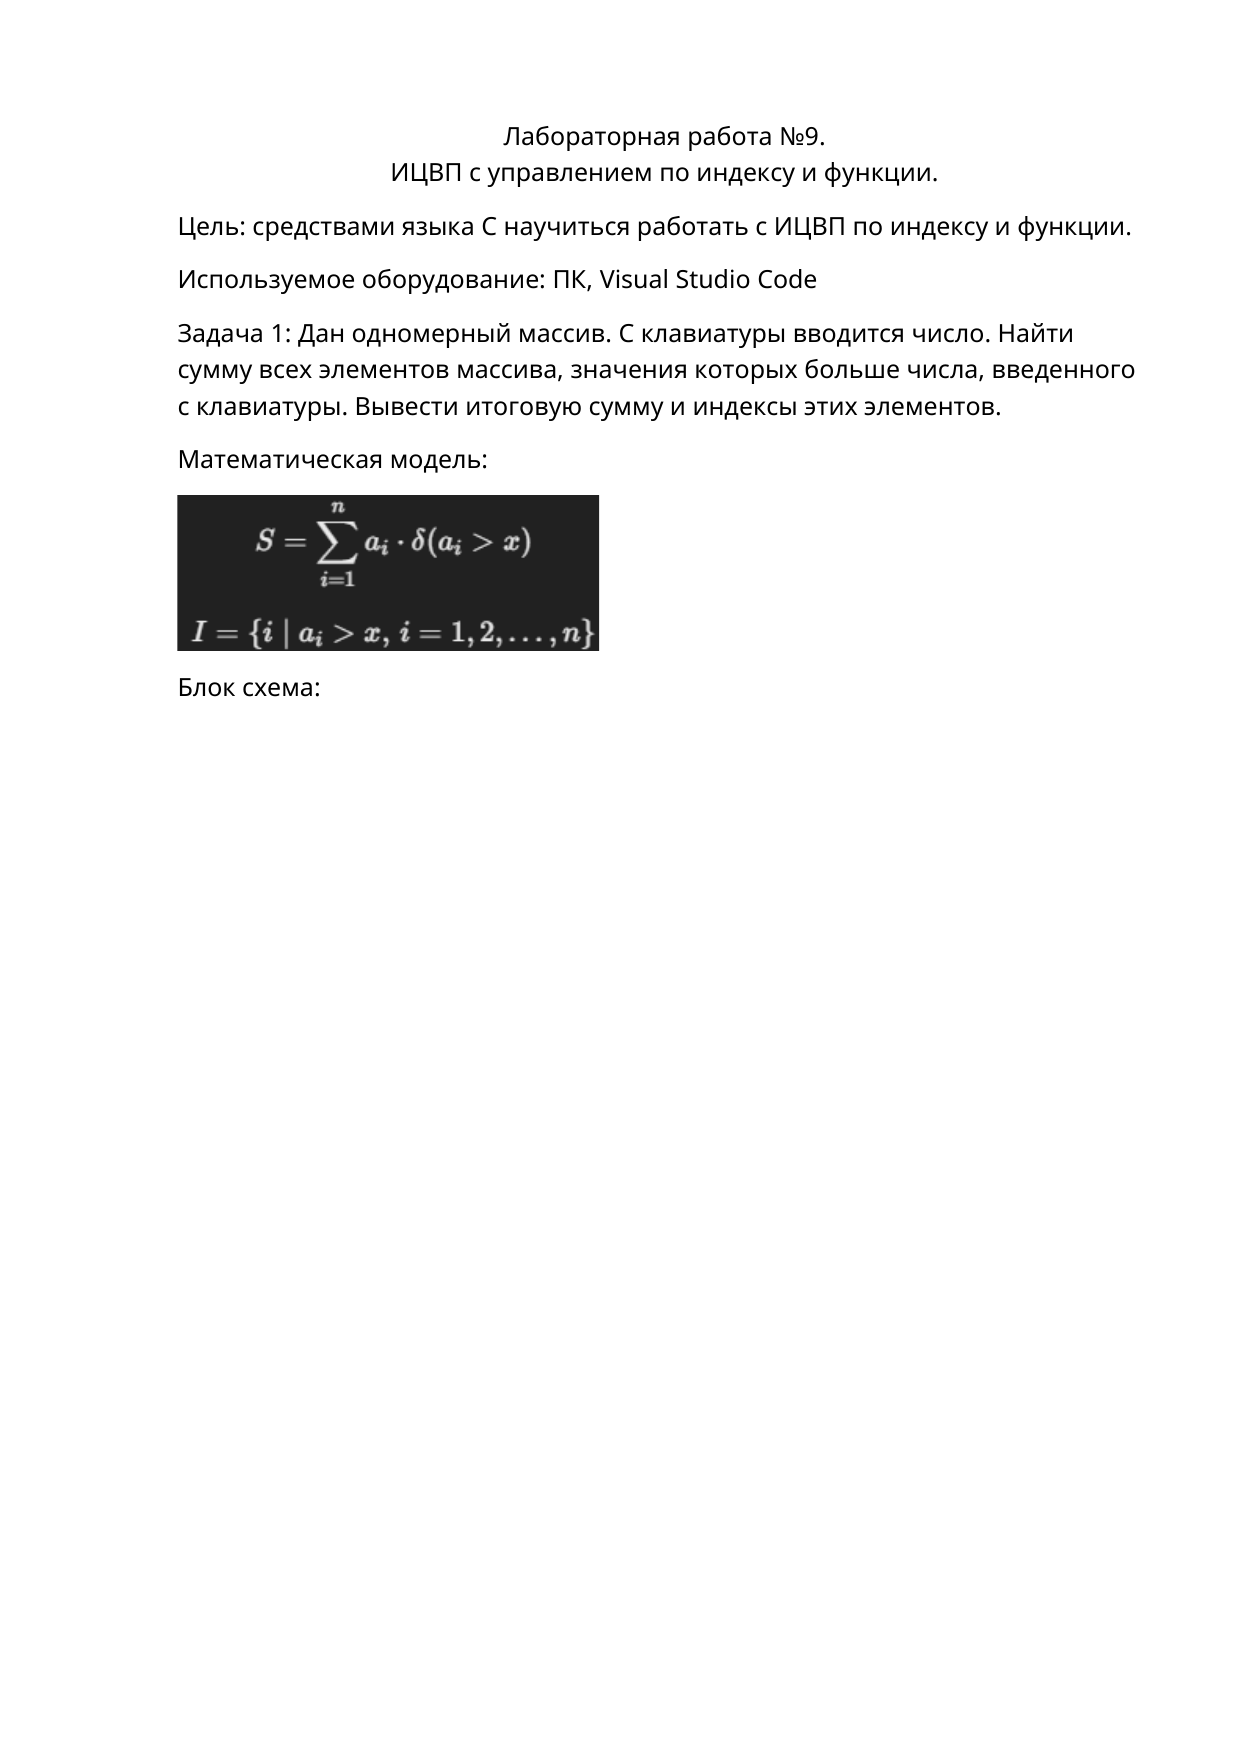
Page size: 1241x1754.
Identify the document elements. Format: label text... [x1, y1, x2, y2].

picture [177, 495, 600, 651]
text Цель: средствами языка C научиться работать с ИЦВП по индексу и функции. [177, 208, 1152, 242]
text Математическая модель: [177, 442, 1152, 476]
text Задача 1: Дан одномерный массив. С клавиатуры вводится число. Найти сумму всех элементов массива, значения которых больше числа, введенного с клавиатуры. Вывести итоговую сумму и индексы этих элементов. [177, 315, 1152, 423]
text Лабораторная работа №9. ИЦВП с управлением по индексу и функции. [177, 118, 1152, 189]
text Используемое оборудование: ПК, Visual Studio Code [177, 262, 1152, 296]
text Блок схема: [177, 669, 1152, 703]
